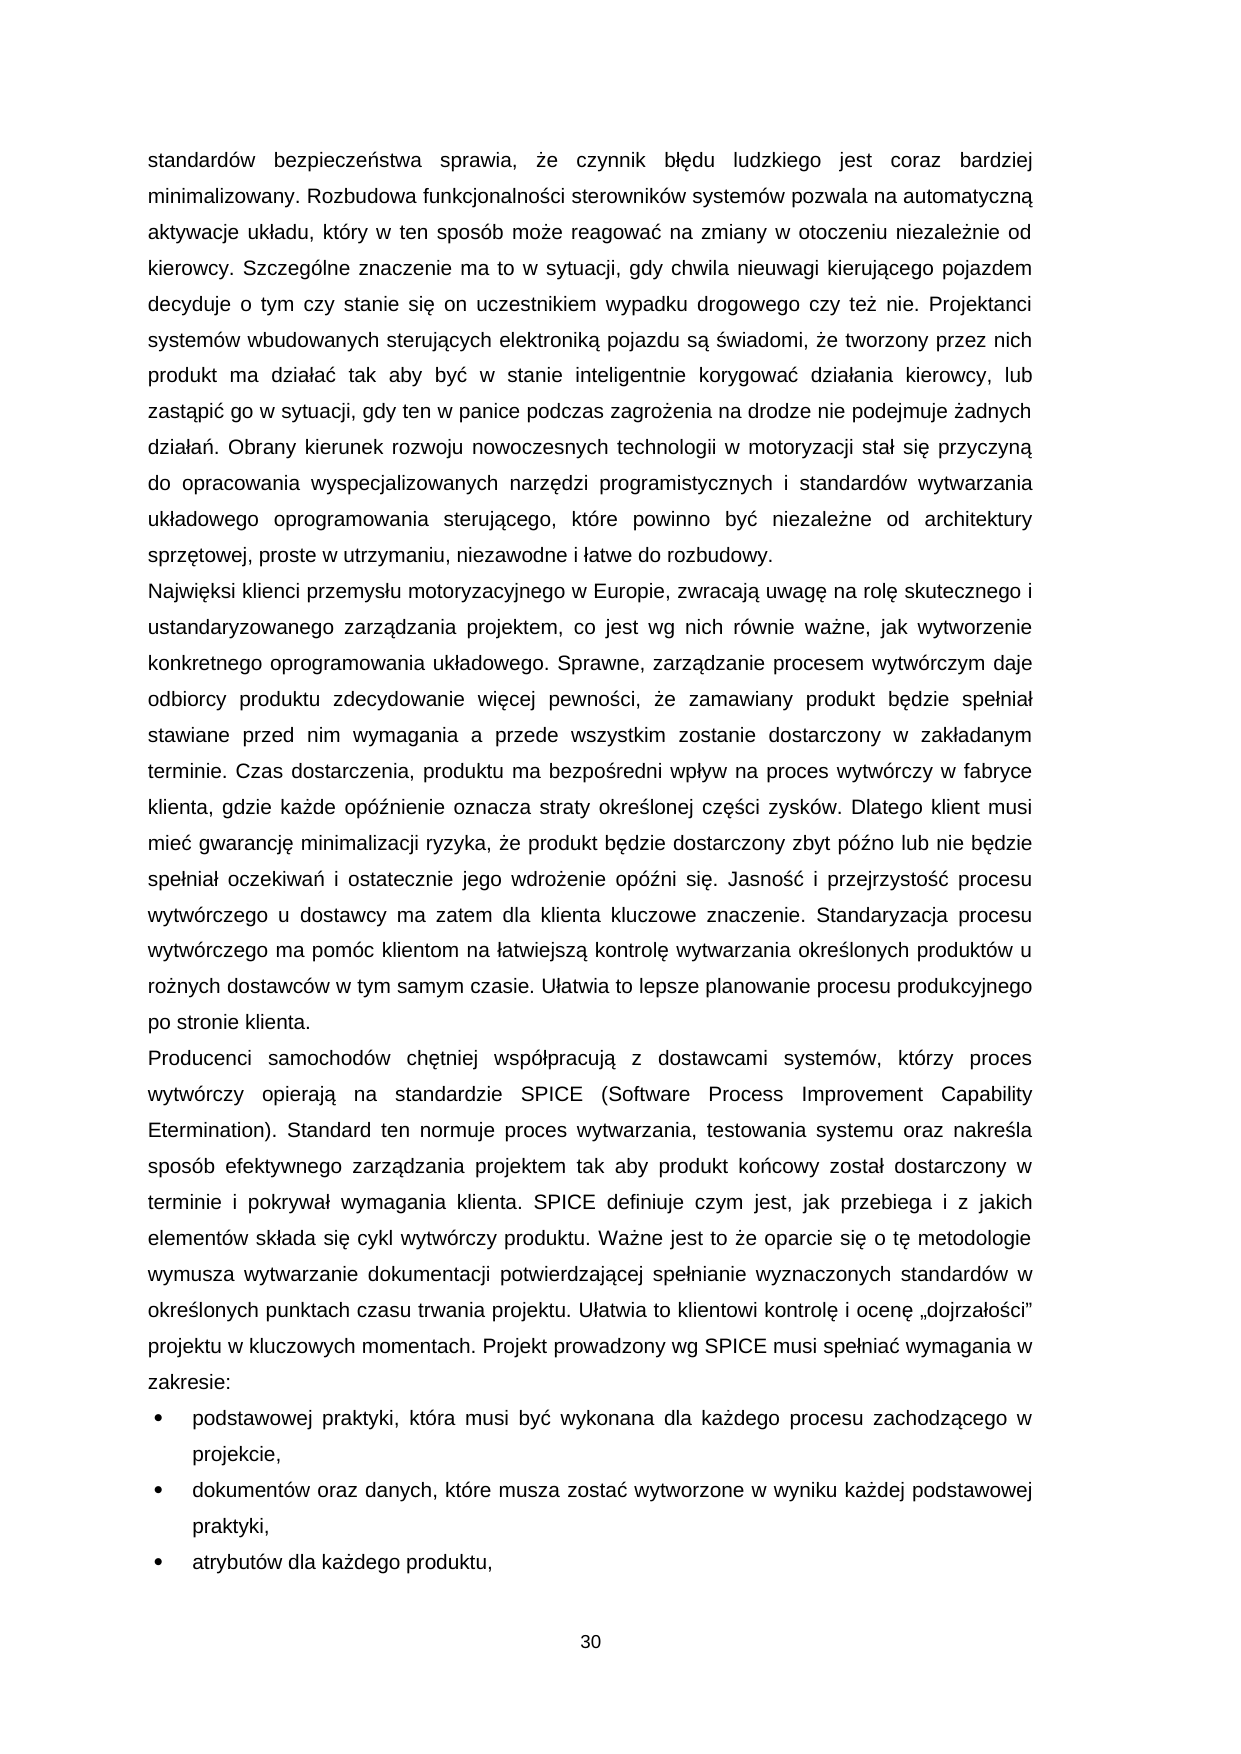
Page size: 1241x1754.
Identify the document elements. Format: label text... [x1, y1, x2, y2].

list podstawowej praktyki, która musi być wykonana dla każdego procesu zachodzącego w projekcie, [154, 1406, 1033, 1466]
text Najwięksi klienci przemysłu motoryzacyjnego w Europie, zwracają uwagę na rolę skutecznego i ustandaryzowanego zarządzania projektem, co jest wg nich równie ważne, jak wytworzenie konkretnego oprogramowania układowego. Sprawne, zarządzanie procesem wytwórczym daje odbiorcy produktu zdecydowanie więcej pewności, że zamawiany produkt będzie spełniał stawiane przed nim wymagania a przede wszystkim zostanie dostarczony w zakładanym terminie. Czas dostarczenia, produktu ma bezpośredni wpływ na proces wytwórczy w fabryce klienta, gdzie każde opóźnienie oznacza straty określonej części zysków. Dlatego klient musi mieć gwarancję minimalizacji ryzyka, że produkt będzie dostarczony zbyt późno lub nie będzie spełniał oczekiwań i ostatecznie jego wdrożenie opóźni się. Jasność i przejrzystość procesu wytwórczego u dostawcy ma zatem dla klienta kluczowe znaczenie. Standaryzacja procesu wytwórczego ma pomóc klientom na łatwiejszą kontrolę wytwarzania określonych produktów u rożnych dostawców w tym samym czasie. Ułatwia to lepsze planowanie procesu produkcyjnego po stronie klienta. [148, 579, 1033, 1034]
list atrybutów dla każdego produktu, [154, 1549, 1033, 1573]
text Producenci samochodów chętniej współpracują z dostawcami systemów, którzy proces wytwórczy opierają na standardzie SPICE (Software Process Improvement Capability Etermination). Standard ten normuje proces wytwarzania, testowania systemu oraz nakreśla sposób efektywnego zarządzania projektem tak aby produkt końcowy został dostarczony w terminie i pokrywał wymagania klienta. SPICE definiuje czym jest, jak przebiega i z jakich elementów składa się cykl wytwórczy produktu. Ważne jest to że oparcie się o tę metodologie wymusza wytwarzanie dokumentacji potwierdzającej spełnianie wyznaczonych standardów w określonych punktach czasu trwania projektu. Ułatwia to klientowi kontrolę i ocenę „dojrzałości” projektu w kluczowych momentach. Projekt prowadzony wg SPICE musi spełniać wymagania w zakresie: [148, 1046, 1033, 1393]
list dokumentów oraz danych, które musza zostać wytworzone w wyniku każdej podstawowej praktyki, [154, 1477, 1033, 1537]
